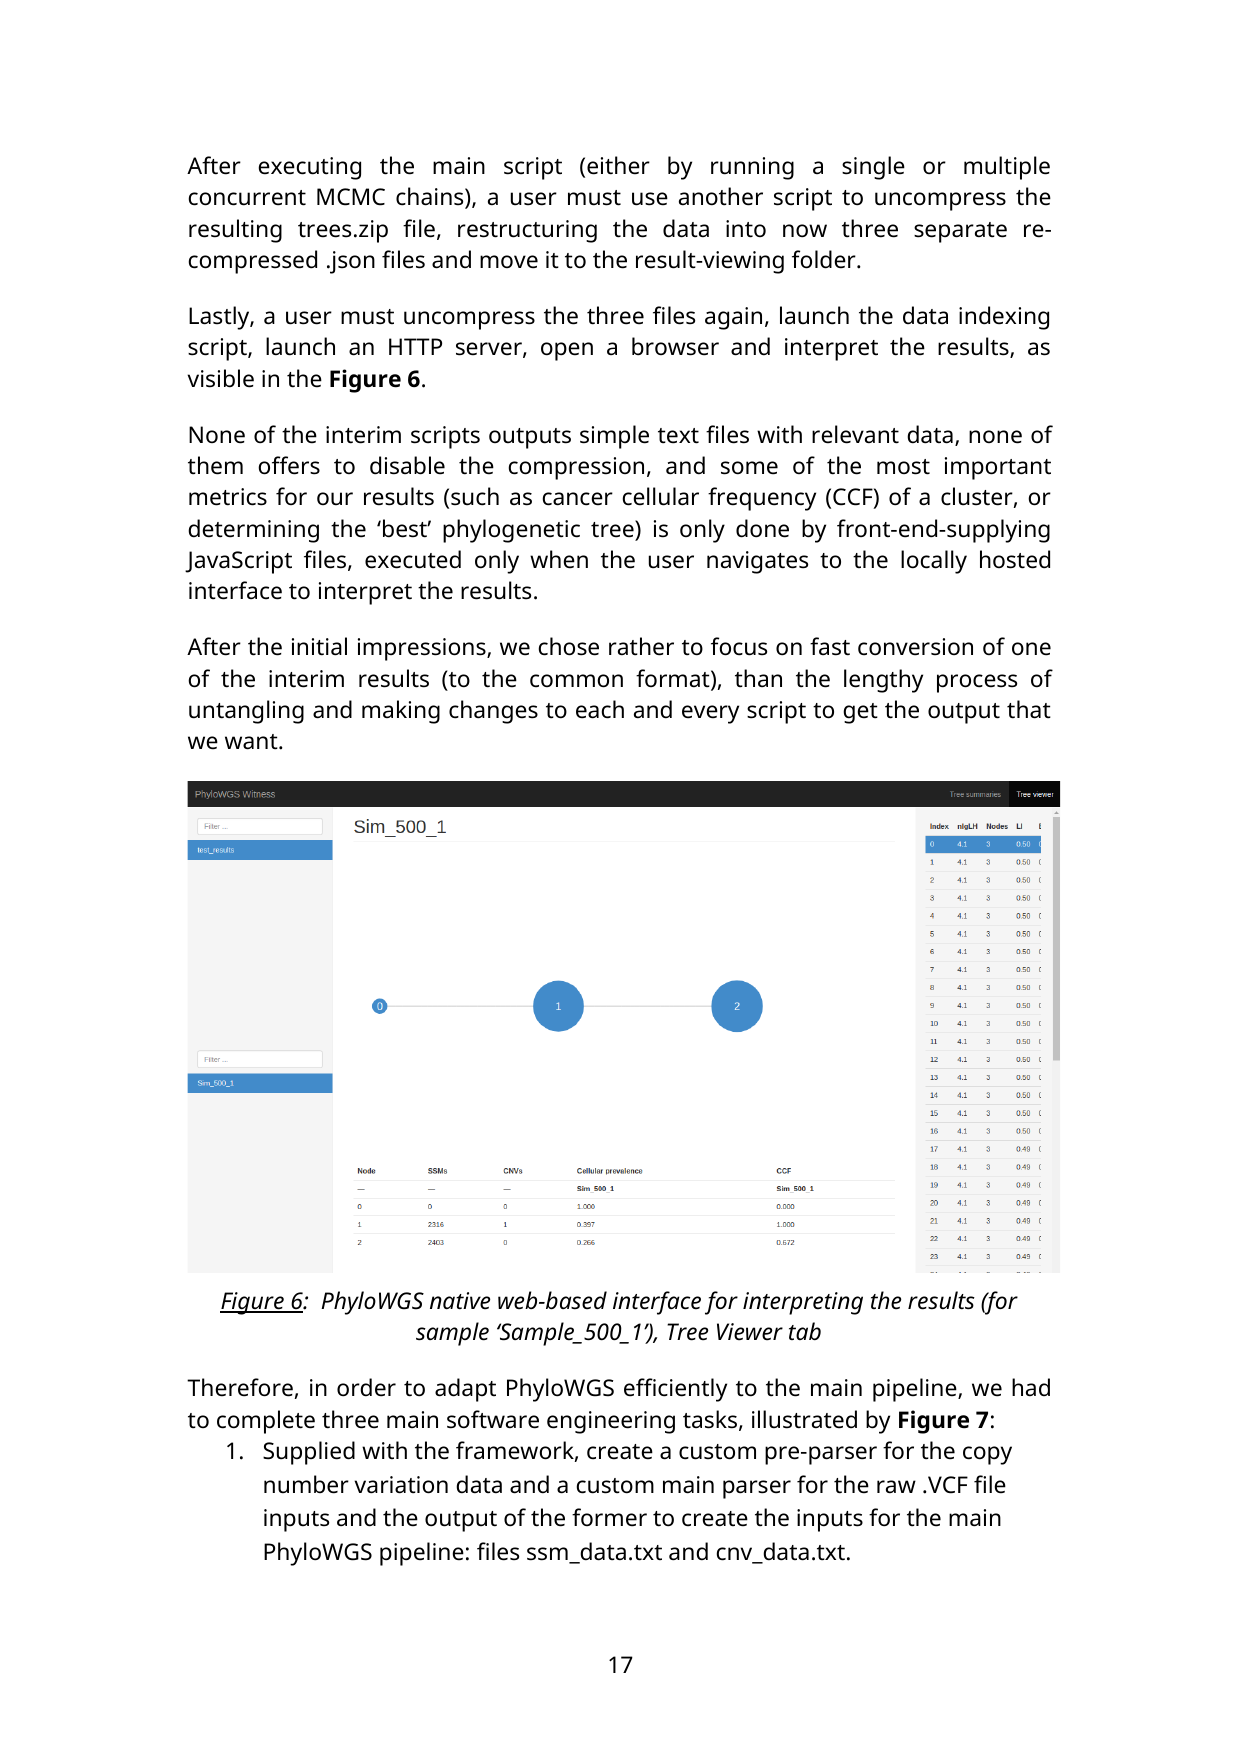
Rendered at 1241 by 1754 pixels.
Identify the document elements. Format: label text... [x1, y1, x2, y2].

text After executing the main script (either by running a single or multiple concurrent MCMC chains), a user must use another script to uncompress the resulting trees.zip file, restructuring the data into now three separate re-compressed .json files and move it to the result-viewing folder. [187, 150, 1053, 275]
text Figure 6: PhyloWGS native web-based interface for interpreting the results (for sample ‘Sample_500_1’), Tree Viewer tab [187, 1285, 1053, 1347]
picture [187, 781, 1061, 1273]
text After the initial impressions, we chose rather to focus on fast conversion of one of the interim results (to the common format), than the lengthy process of untangling and making changes to each and every script to get the output that we want. [187, 631, 1053, 756]
list Supplied with the framework, create a custom pre-parser for the copy number variation data and a custom main parser for the raw .VCF file inputs and the output of the former to create the inputs for the main PhyloWGS pipeline: files ssm_data.txt and cnv_data.txt. [225, 1435, 1053, 1567]
text Therefore, in order to adapt PhyloWGS efficiently to the main pipeline, we had to complete three main software engineering tasks, illustrated by Figure 7: [187, 1372, 1053, 1435]
text None of the interim scripts outputs simple text files with relevant data, none of them offers to disable the compression, and some of the most important metrics for our results (such as cancer cellular frequency (CCF) of a cluster, or determining the ‘best’ phylogenetic tree) is only done by front-end-supplying JavaScript files, executed only when the user navigates to the locally hosted interface to interpret the results. [187, 419, 1053, 606]
text Lastly, a user must uncompress the three files again, launch the data indexing script, launch an HTTP server, open a browser and interpret the results, as visible in the Figure 6. [187, 300, 1053, 394]
